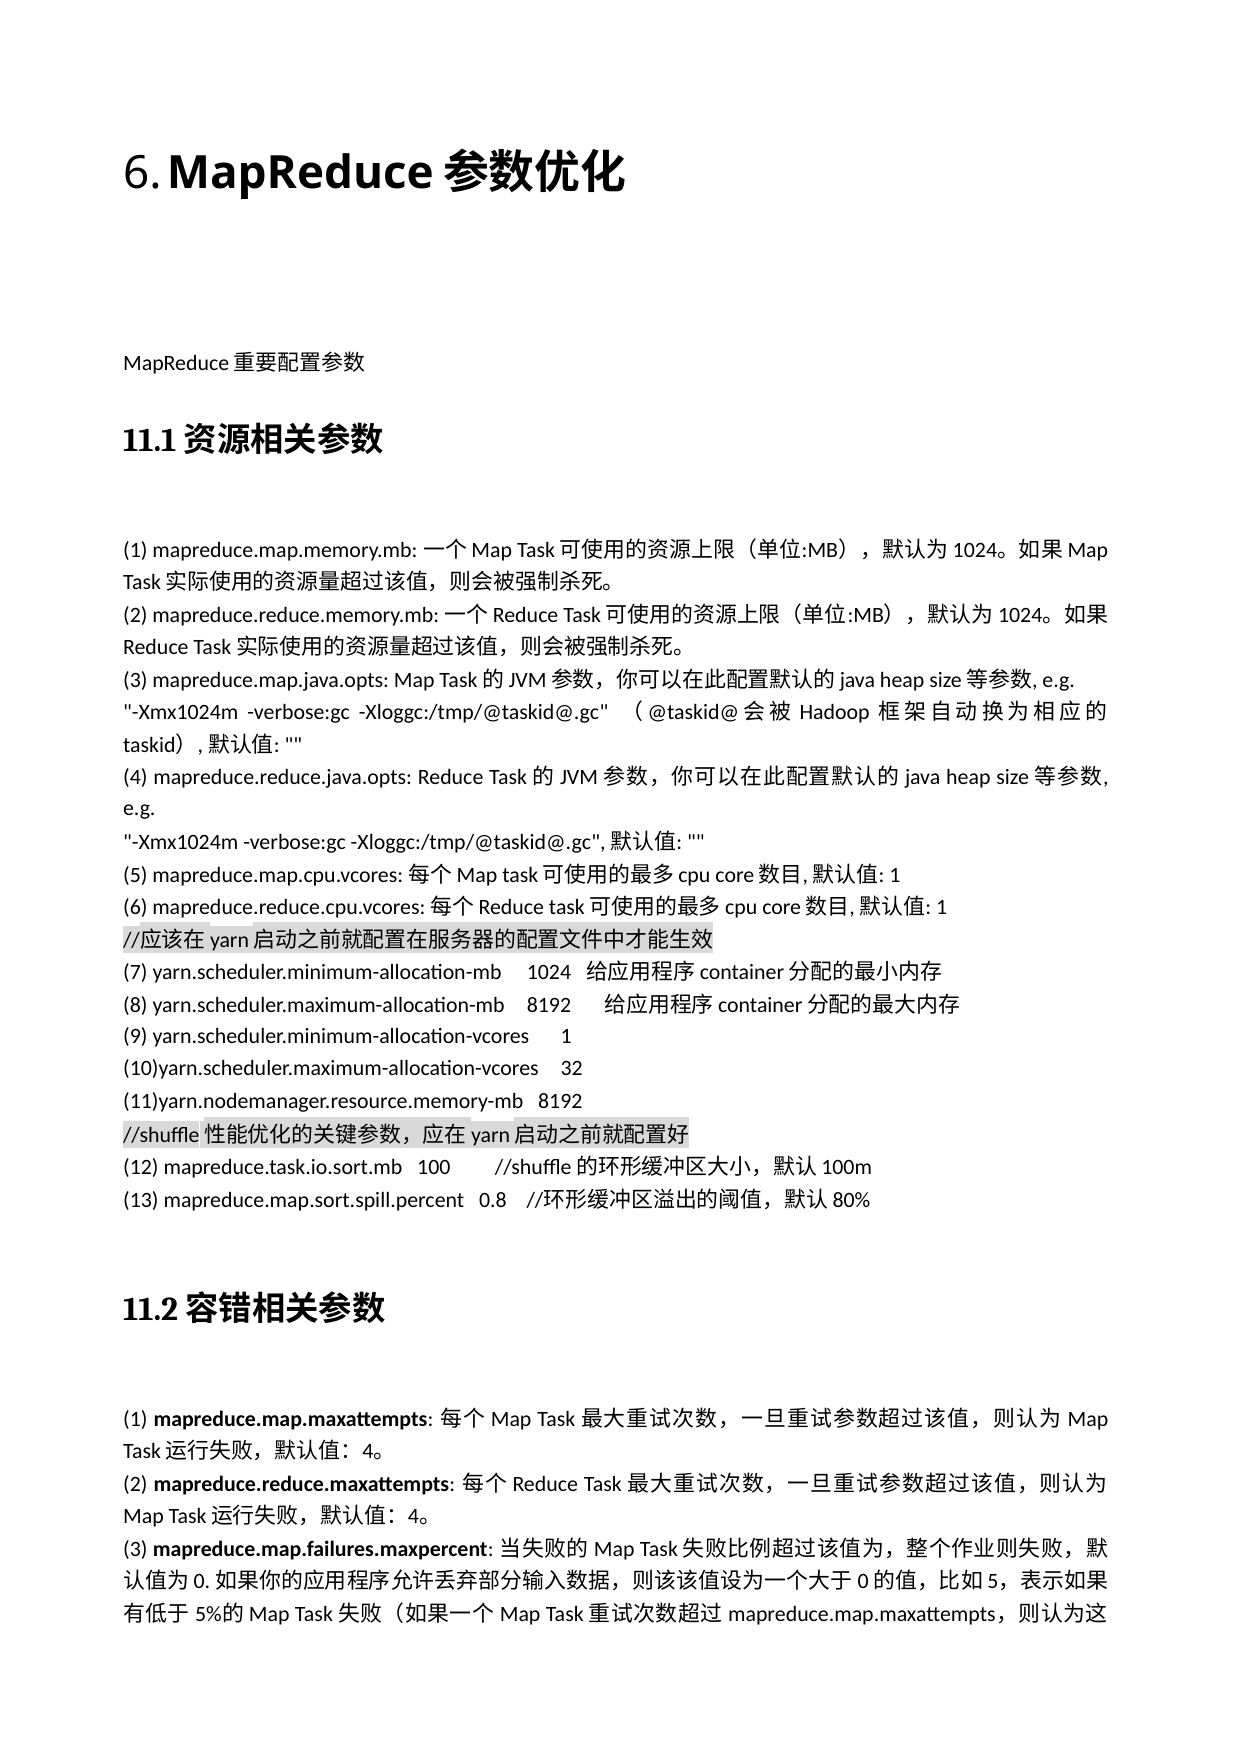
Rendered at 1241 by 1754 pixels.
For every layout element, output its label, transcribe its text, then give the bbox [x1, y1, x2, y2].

text //shuffle性能优化的关键参数，应在yarn启动之前就配置好 [123, 1116, 1108, 1149]
text (3) mapreduce.map.java.opts: Map Task的JVM参数，你可以在此配置默认的java heap size等参数, e.g. [123, 661, 1108, 694]
text (6) mapreduce.reduce.cpu.vcores: 每个Reduce task可使用的最多cpu core数目, 默认值: 1 [123, 889, 1108, 921]
text (7) yarn.scheduler.minimum-allocation-mb 1024 给应用程序container分配的最小内存 [123, 954, 1108, 986]
text "-Xmx1024m -verbose:gc -Xloggc:/tmp/@taskid@.gc" （@taskid@会被Hadoop框架自动换为相应的taskid）, 默认值: "" [123, 694, 1108, 759]
text (5) mapreduce.map.cpu.vcores: 每个Map task可使用的最多cpu core数目, 默认值: 1 [123, 856, 1108, 889]
subtitle 11.2 容错相关参数 [123, 1273, 1108, 1338]
text (10)yarn.scheduler.maximum-allocation-vcores 32 [123, 1051, 1108, 1084]
text (4) mapreduce.reduce.java.opts: Reduce Task的JVM参数，你可以在此配置默认的java heap size等参数, e.g. [123, 759, 1108, 824]
list mapreduce.task.io.sort.mb 100 //shuffle的环形缓冲区大小，默认100m [123, 1149, 1108, 1181]
text //应该在yarn启动之前就配置在服务器的配置文件中才能生效 [123, 921, 1108, 954]
text (11)yarn.nodemanager.resource.memory-mb 8192 [123, 1084, 1108, 1116]
text (2) mapreduce.reduce.maxattempts: 每个Reduce Task最大重试次数，一旦重试参数超过该值，则认为Map Task运行失败，默认值：4。 [123, 1466, 1108, 1531]
text (9) yarn.scheduler.minimum-allocation-vcores 1 [123, 1019, 1108, 1051]
subtitle MapReduce参数优化 [123, 119, 1108, 217]
text (1) mapreduce.map.memory.mb: 一个Map Task可使用的资源上限（单位:MB），默认为1024。如果Map Task实际使用的资源量超过该值，则会被强制杀死。 [123, 531, 1108, 596]
text MapReduce重要配置参数 [123, 344, 1108, 377]
text "-Xmx1024m -verbose:gc -Xloggc:/tmp/@taskid@.gc", 默认值: "" [123, 824, 1108, 856]
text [123, 1531, 1108, 1628]
list mapreduce.map.sort.spill.percent 0.8 //环形缓冲区溢出的阈值，默认80% [123, 1181, 1108, 1214]
subtitle 11.1 资源相关参数 [123, 404, 1108, 469]
text (1) mapreduce.map.maxattempts: 每个Map Task最大重试次数，一旦重试参数超过该值，则认为Map Task运行失败，默认值：4。 [123, 1401, 1108, 1466]
text (2) mapreduce.reduce.memory.mb: 一个Reduce Task可使用的资源上限（单位:MB），默认为1024。如果Reduce Task实际使用的资源量超过该值，则会被强制杀死。 [123, 596, 1108, 661]
text (8) yarn.scheduler.maximum-allocation-mb 8192 给应用程序container分配的最大内存 [123, 986, 1108, 1019]
